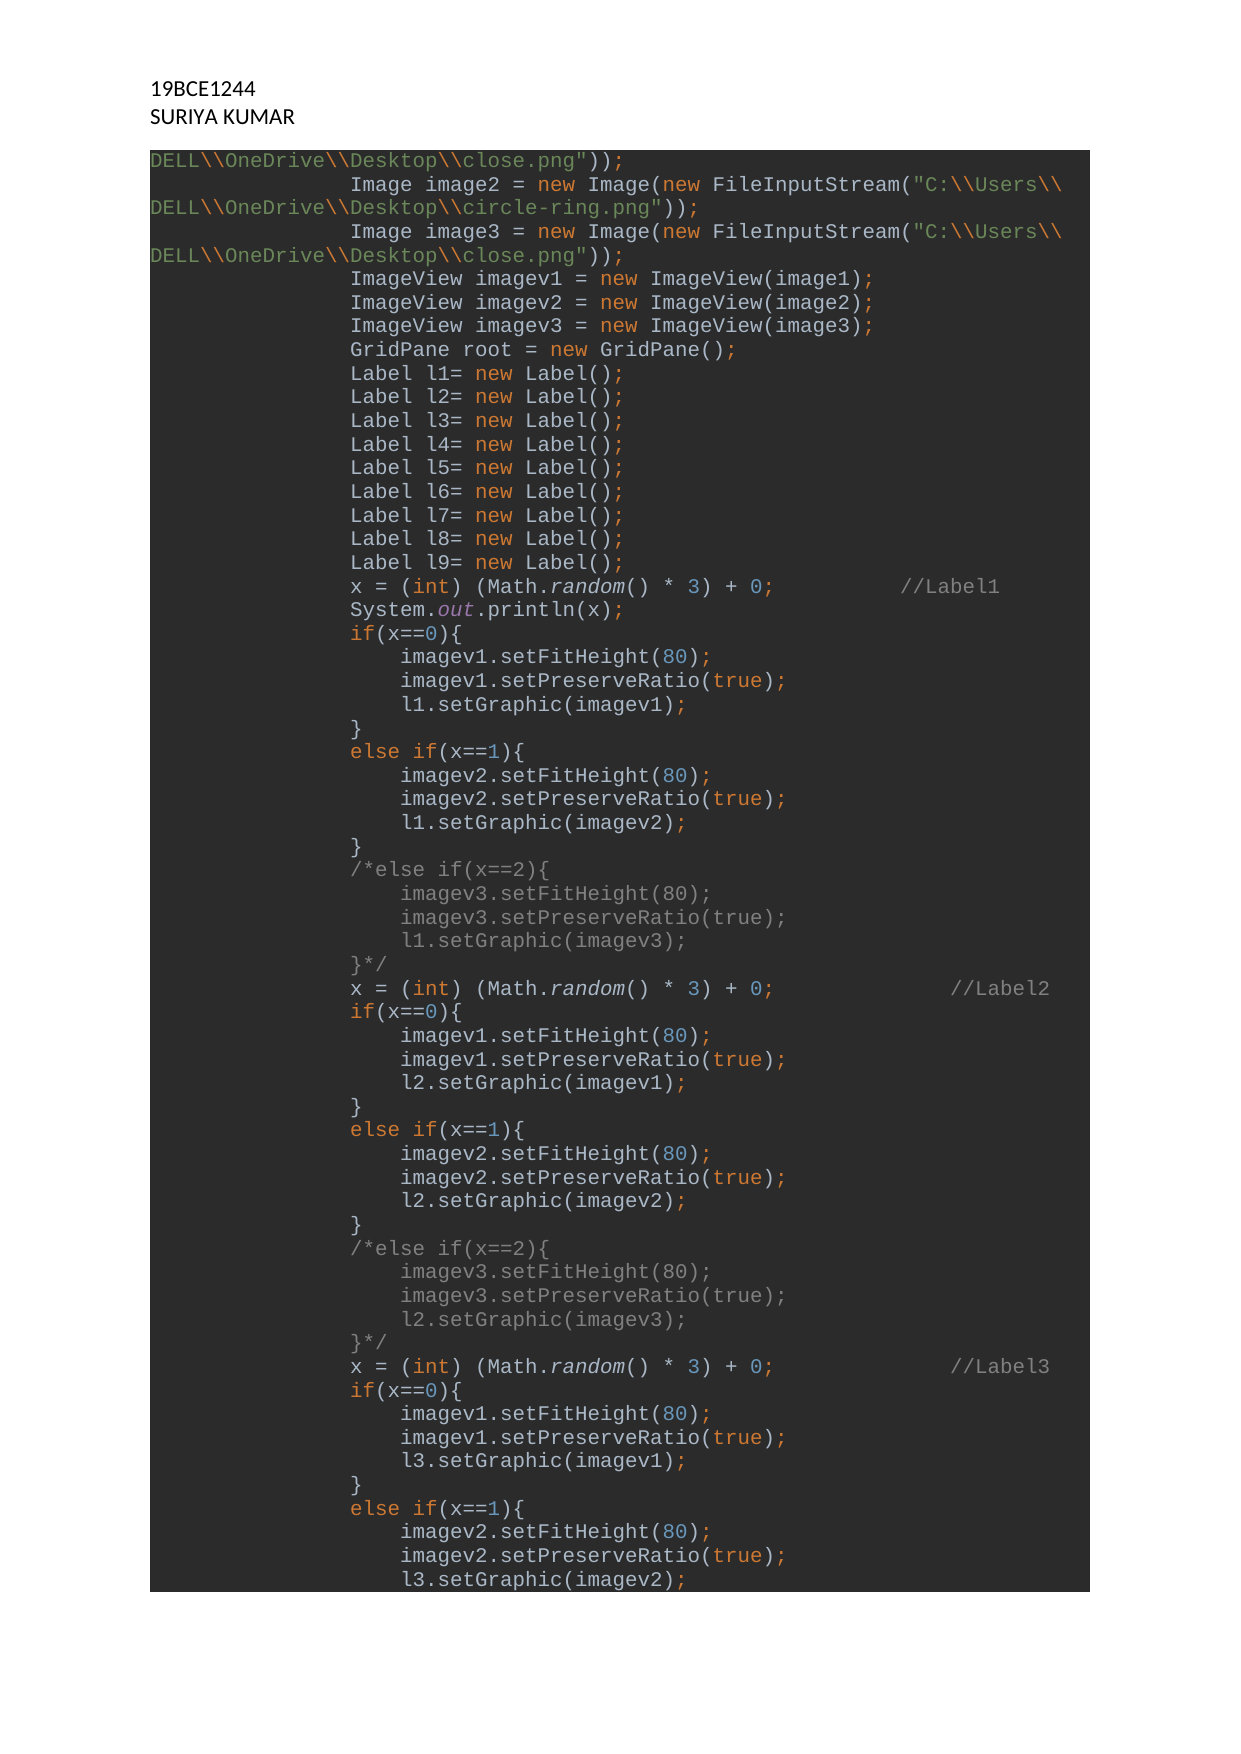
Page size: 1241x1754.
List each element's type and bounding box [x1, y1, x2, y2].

text [150, 150, 1090, 1592]
